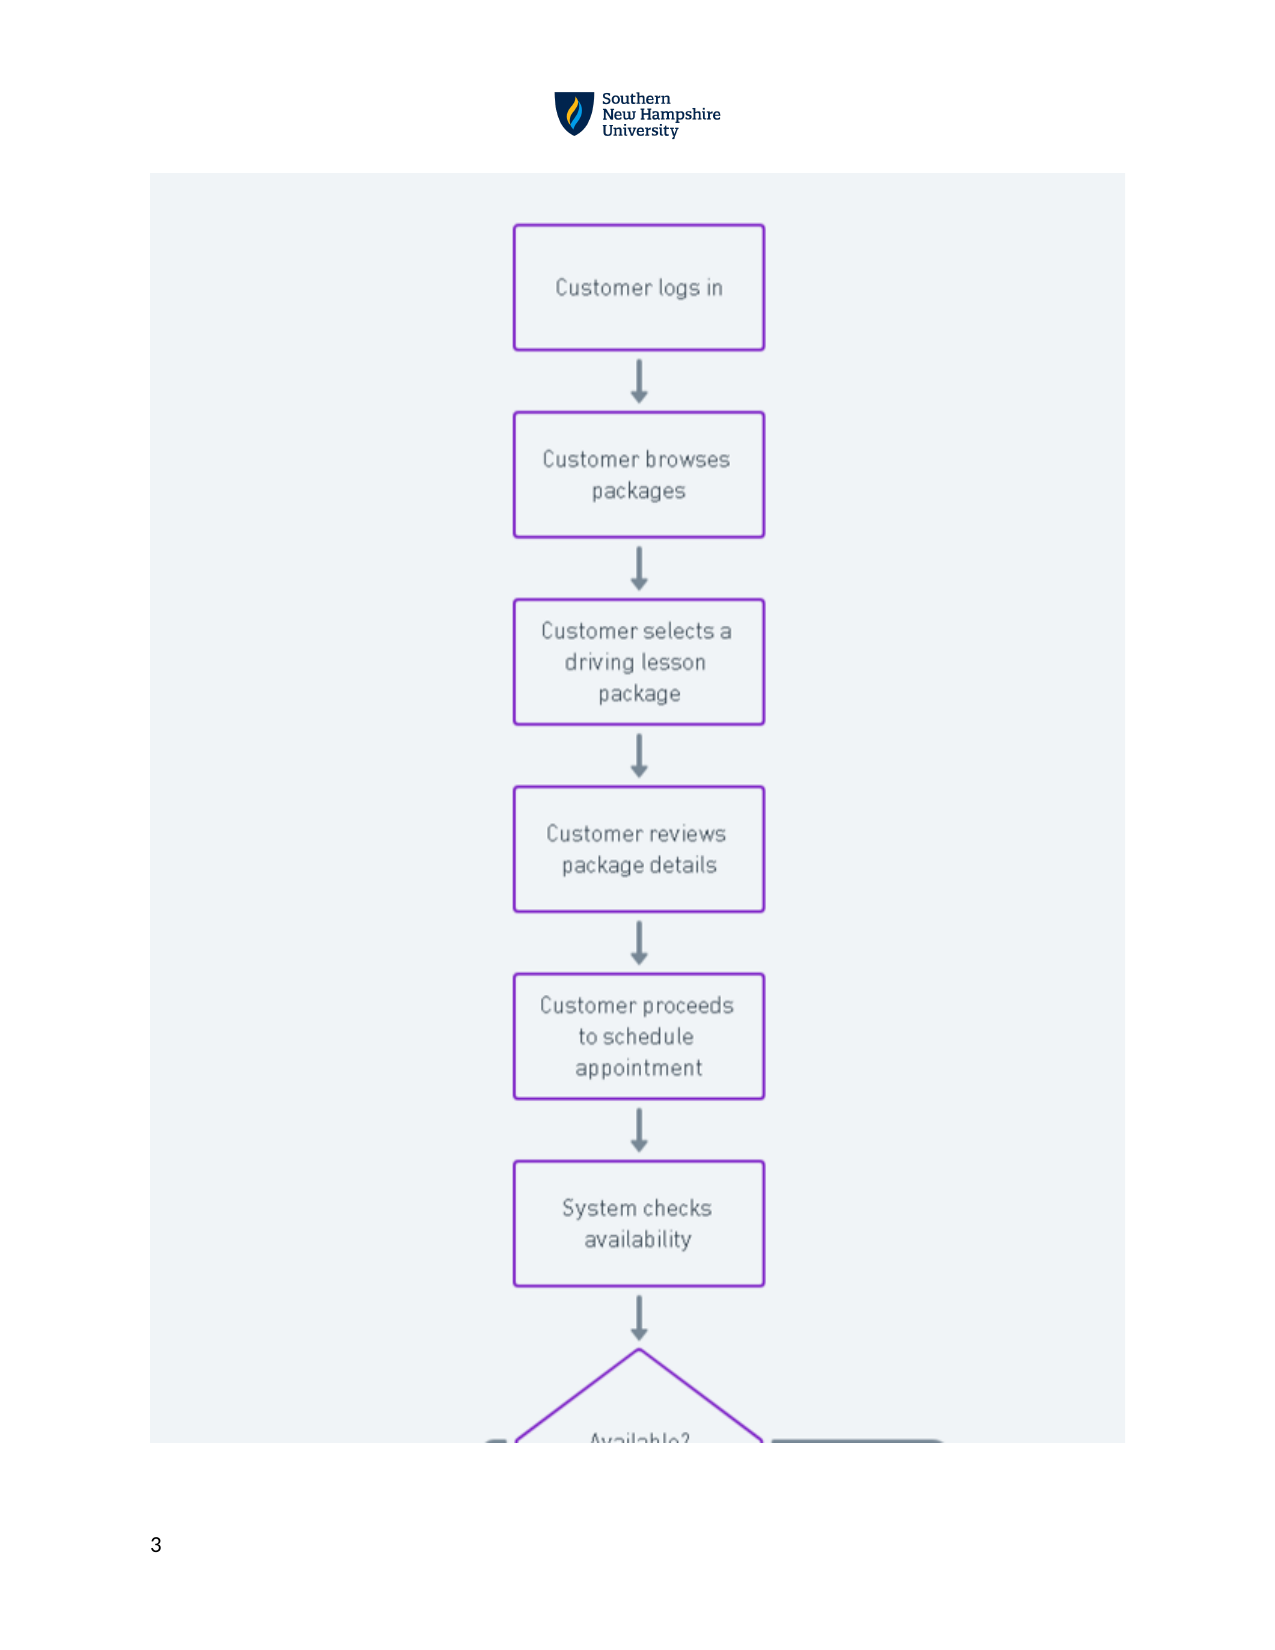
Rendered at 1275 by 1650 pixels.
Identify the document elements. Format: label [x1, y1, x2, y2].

picture [546, 75, 729, 154]
picture [150, 173, 1125, 1443]
